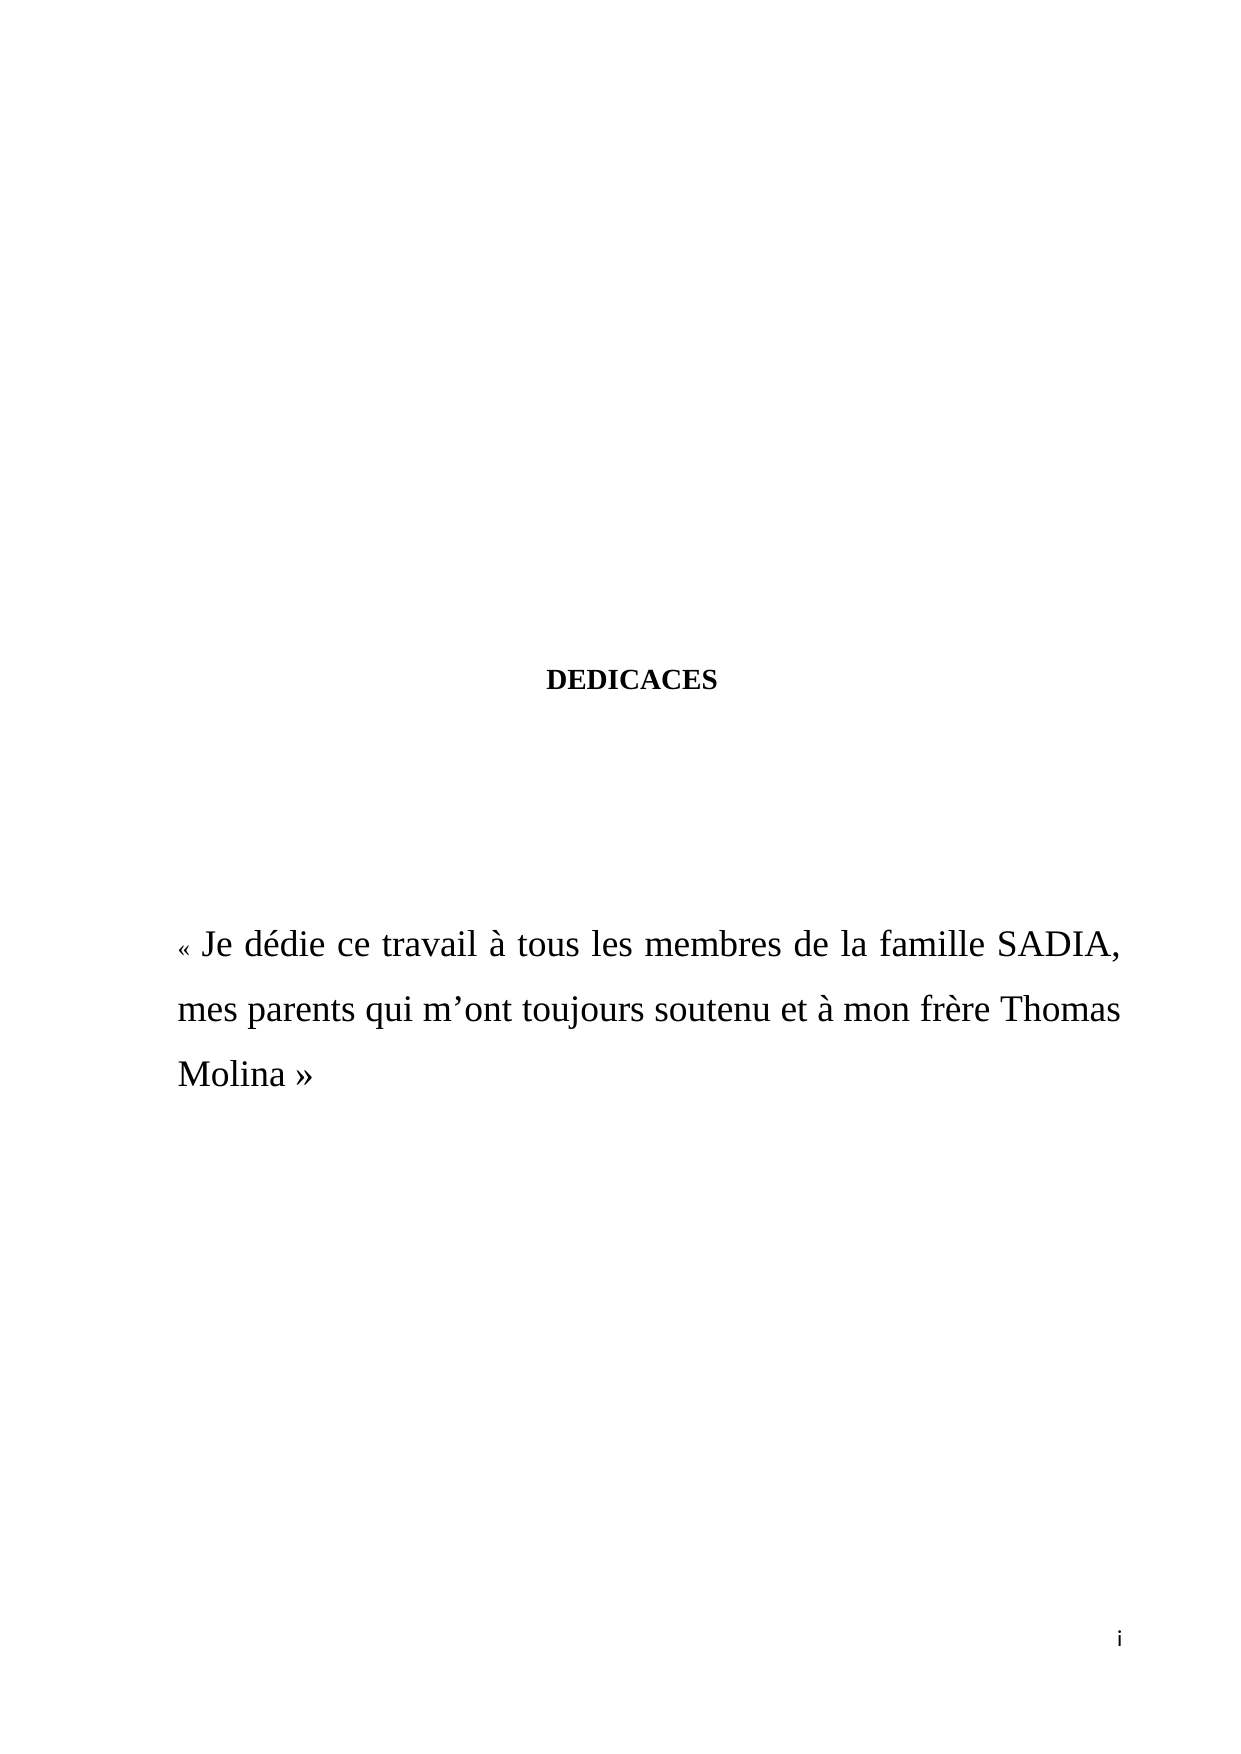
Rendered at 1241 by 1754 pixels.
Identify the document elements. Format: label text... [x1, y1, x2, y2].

text « Je dédie ce travail à tous les membres de la famille SADIA, mes parents qui m’ont toujours soutenu et à mon frère Thomas Molina » [177, 922, 1122, 1094]
